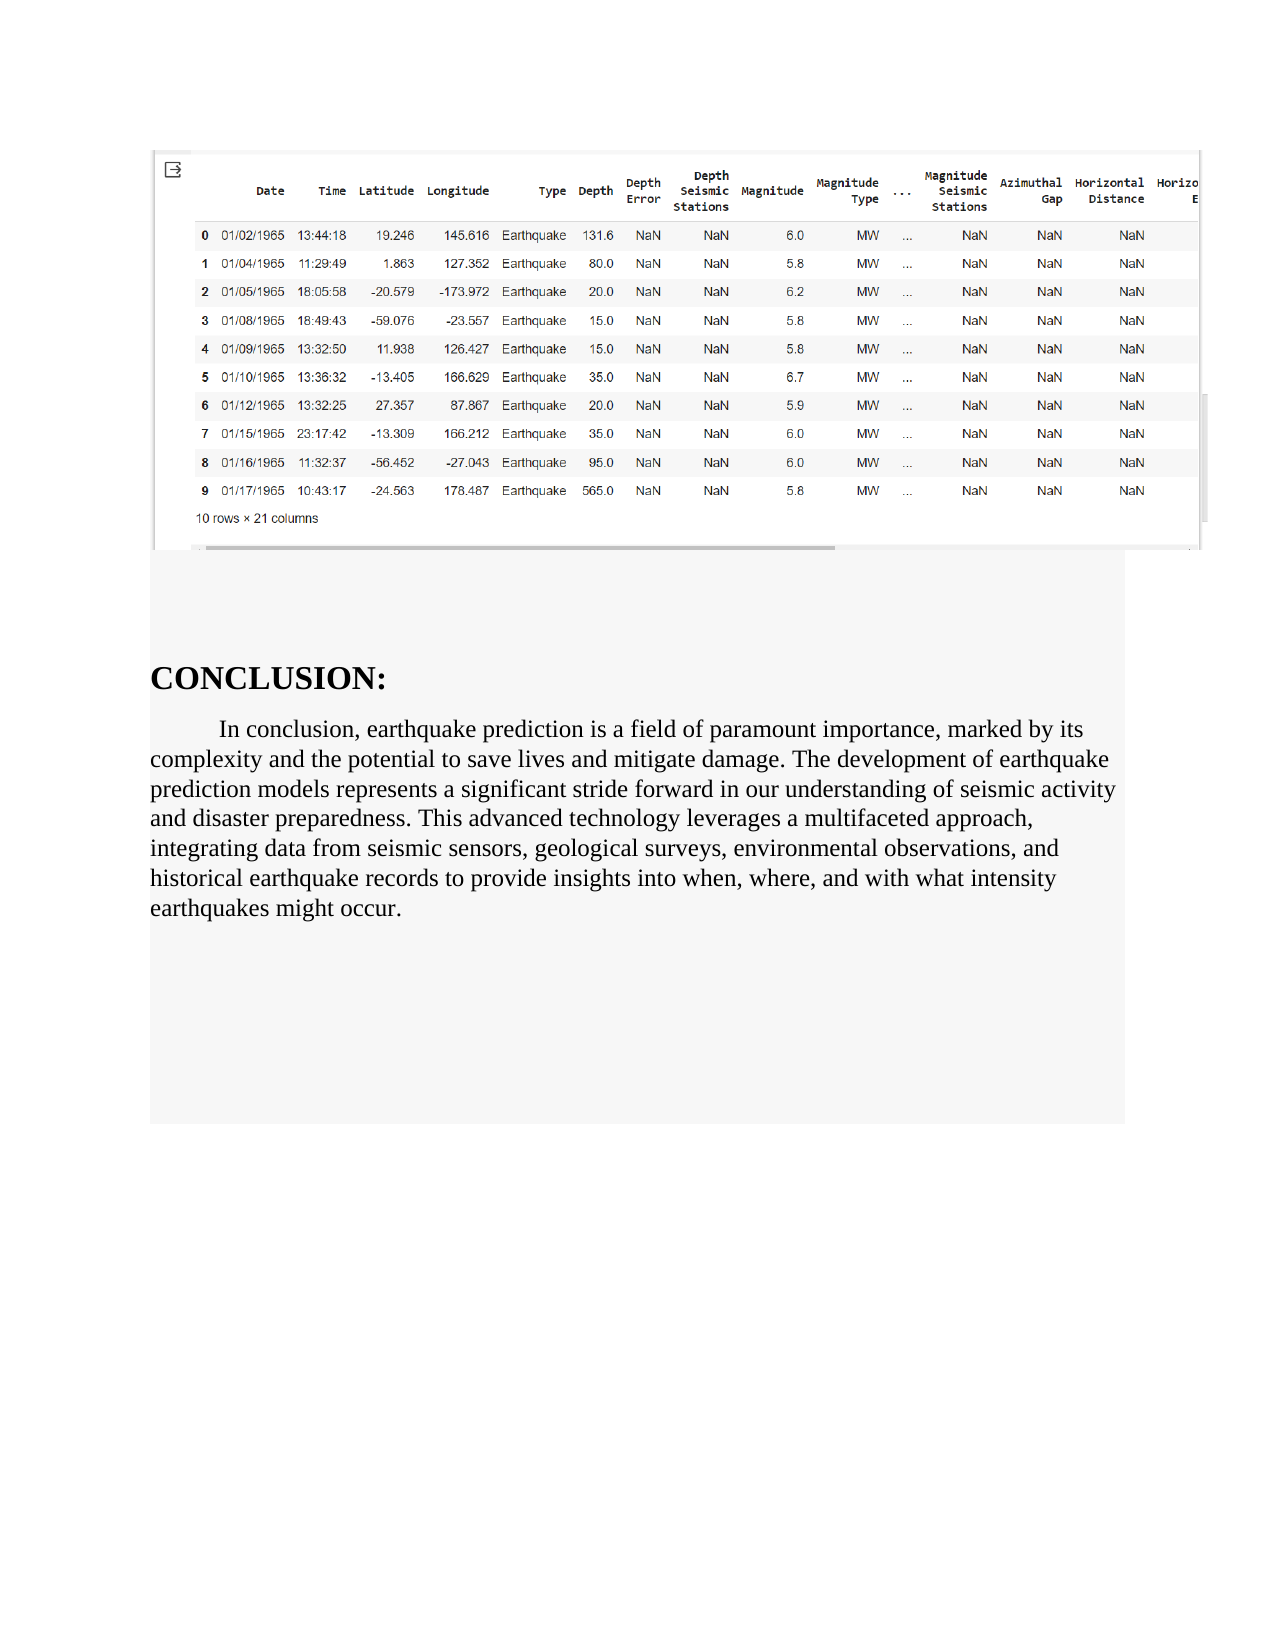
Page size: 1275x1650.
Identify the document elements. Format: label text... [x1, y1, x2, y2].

text CONCLUSION: [150, 658, 1125, 697]
text In conclusion, earthquake prediction is a field of paramount importance, marked by its complexity and the potential to save lives and mitigate damage. The development of earthquake prediction models represents a significant stride forward in our understanding of seismic activity and disaster preparedness. This advanced technology leverages a multifaceted approach, integrating data from seismic sensors, geological surveys, environmental observations, and historical earthquake records to provide insights into when, where, and with what intensity earthquakes might occur. [150, 713, 1125, 921]
picture [150, 150, 1208, 550]
